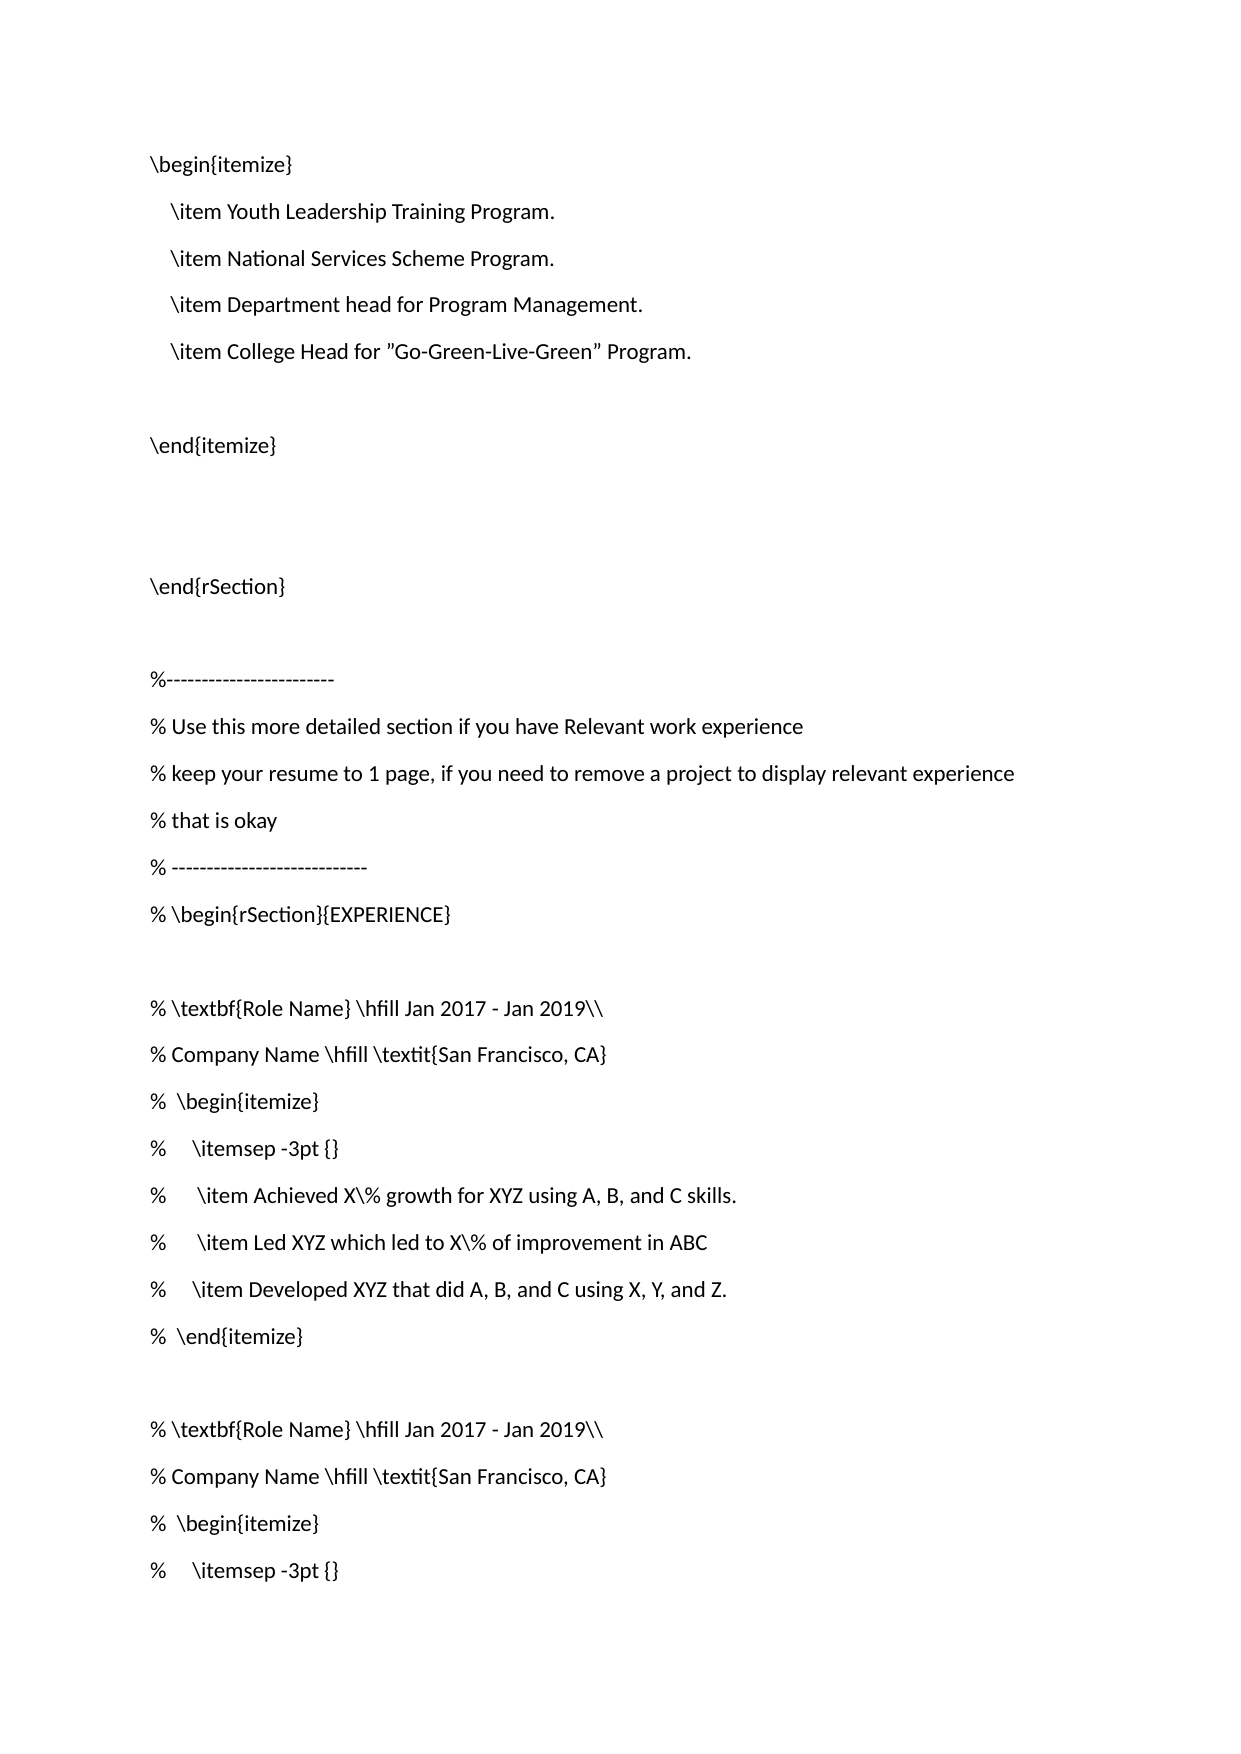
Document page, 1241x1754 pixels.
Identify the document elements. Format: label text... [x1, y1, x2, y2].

text \item National Services Scheme Program. [150, 244, 1090, 272]
text \begin{itemize} [150, 150, 1090, 178]
text % \itemsep -3pt {} [150, 1556, 1090, 1584]
text %------------------------ [150, 666, 1090, 694]
text % \item Achieved X\% growth for XYZ using A, B, and C skills. [150, 1181, 1090, 1209]
text % Company Name \hfill \textit{San Francisco, CA} [150, 1462, 1090, 1491]
text \end{rSection} [150, 572, 1090, 600]
text % \item Led XYZ which led to X\% of improvement in ABC [150, 1228, 1090, 1256]
text \end{itemize} [150, 431, 1090, 459]
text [150, 1275, 1090, 1303]
text % \itemsep -3pt {} [150, 1134, 1090, 1162]
text \item Department head for Program Management. [150, 291, 1090, 319]
text % \begin{itemize} [150, 1509, 1090, 1537]
text % ---------------------------- [150, 853, 1090, 881]
text % keep your resume to 1 page, if you need to remove a project to display relevant experience [150, 759, 1090, 787]
text % \begin{rSection}{EXPERIENCE} [150, 900, 1090, 928]
text \item College Head for ”Go-Green-Live-Green” Program. [150, 337, 1090, 366]
text % \begin{itemize} [150, 1087, 1090, 1116]
text % Use this more detailed section if you have Relevant work experience [150, 712, 1090, 741]
text % \end{itemize} [150, 1322, 1090, 1350]
text % Company Name \hfill \textit{San Francisco, CA} [150, 1041, 1090, 1069]
text \item Youth Leadership Training Program. [150, 197, 1090, 225]
text % that is okay [150, 806, 1090, 834]
text % \textbf{Role Name} \hfill Jan 2017 - Jan 2019\\ [150, 1416, 1090, 1444]
text % \textbf{Role Name} \hfill Jan 2017 - Jan 2019\\ [150, 994, 1090, 1022]
